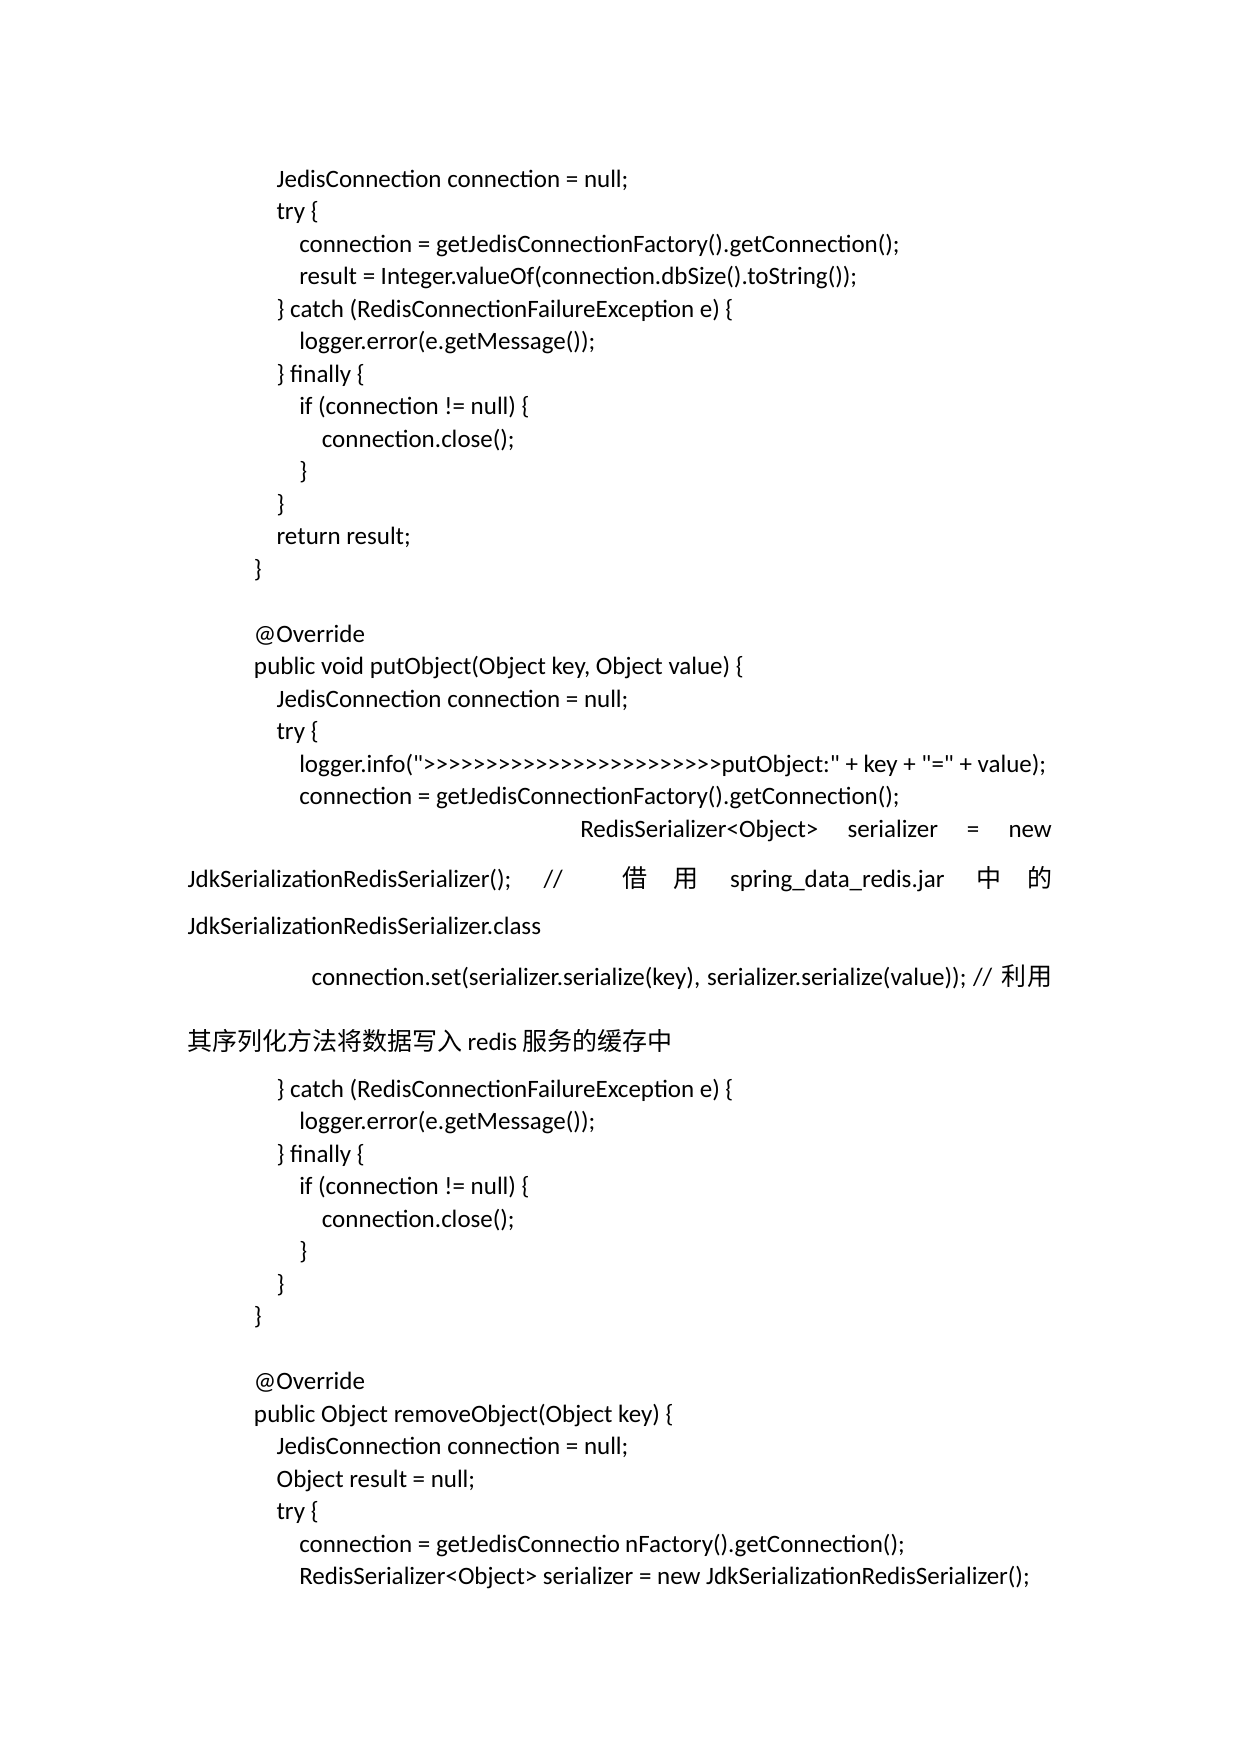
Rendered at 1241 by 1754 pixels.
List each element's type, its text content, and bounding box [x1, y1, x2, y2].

text try { [187, 1494, 1053, 1527]
text try { [187, 194, 1053, 227]
text @Override [187, 617, 1053, 649]
text logger.error(e.getMessage()); [187, 324, 1053, 357]
text } [187, 1299, 1053, 1332]
text @Override [187, 1364, 1053, 1397]
text } finally { [187, 357, 1053, 389]
text connection.set(serializer.serialize(key), serializer.serialize(value)); // 利用其序列化方法将数据写入redis服务的缓存中 [187, 942, 1053, 1072]
text } [187, 552, 1053, 584]
text } [187, 1267, 1053, 1299]
text } [187, 1234, 1053, 1267]
text Object result = null; [187, 1462, 1053, 1494]
text logger.info(">>>>>>>>>>>>>>>>>>>>>>>>putObject:" + key + "=" + value); [187, 747, 1053, 779]
text } catch (RedisConnectionFailureException e) { [187, 1072, 1053, 1104]
text connection = getJedisConnectio nFactory().getConnection(); [187, 1527, 1053, 1559]
text } catch (RedisConnectionFailureException e) { [187, 292, 1053, 324]
text connection.close(); [187, 1202, 1053, 1234]
text } finally { [187, 1137, 1053, 1169]
text JedisConnection connection = null; [187, 1429, 1053, 1462]
text } [187, 487, 1053, 519]
text JedisConnection connection = null; [187, 682, 1053, 714]
text } [187, 454, 1053, 487]
text connection.close(); [187, 422, 1053, 454]
text logger.error(e.getMessage()); [187, 1104, 1053, 1137]
text try { [187, 714, 1053, 747]
text JedisConnection connection = null; [187, 162, 1053, 194]
text RedisSerializer<Object> serializer = new JdkSerializationRedisSerializer(); // 借用spring_data_redis.jar中的JdkSerializationRedisSerializer.class [187, 812, 1053, 942]
text public void putObject(Object key, Object value) { [187, 649, 1053, 682]
text if (connection != null) { [187, 389, 1053, 422]
text RedisSerializer<Object> serializer = new JdkSerializationRedisSerializer(); [187, 1559, 1053, 1592]
text connection = getJedisConnectionFactory().getConnection(); [187, 779, 1053, 812]
text public Object removeObject(Object key) { [187, 1397, 1053, 1429]
text connection = getJedisConnectionFactory().getConnection(); [187, 227, 1053, 259]
text result = Integer.valueOf(connection.dbSize().toString()); [187, 259, 1053, 292]
text if (connection != null) { [187, 1169, 1053, 1202]
text return result; [187, 519, 1053, 552]
